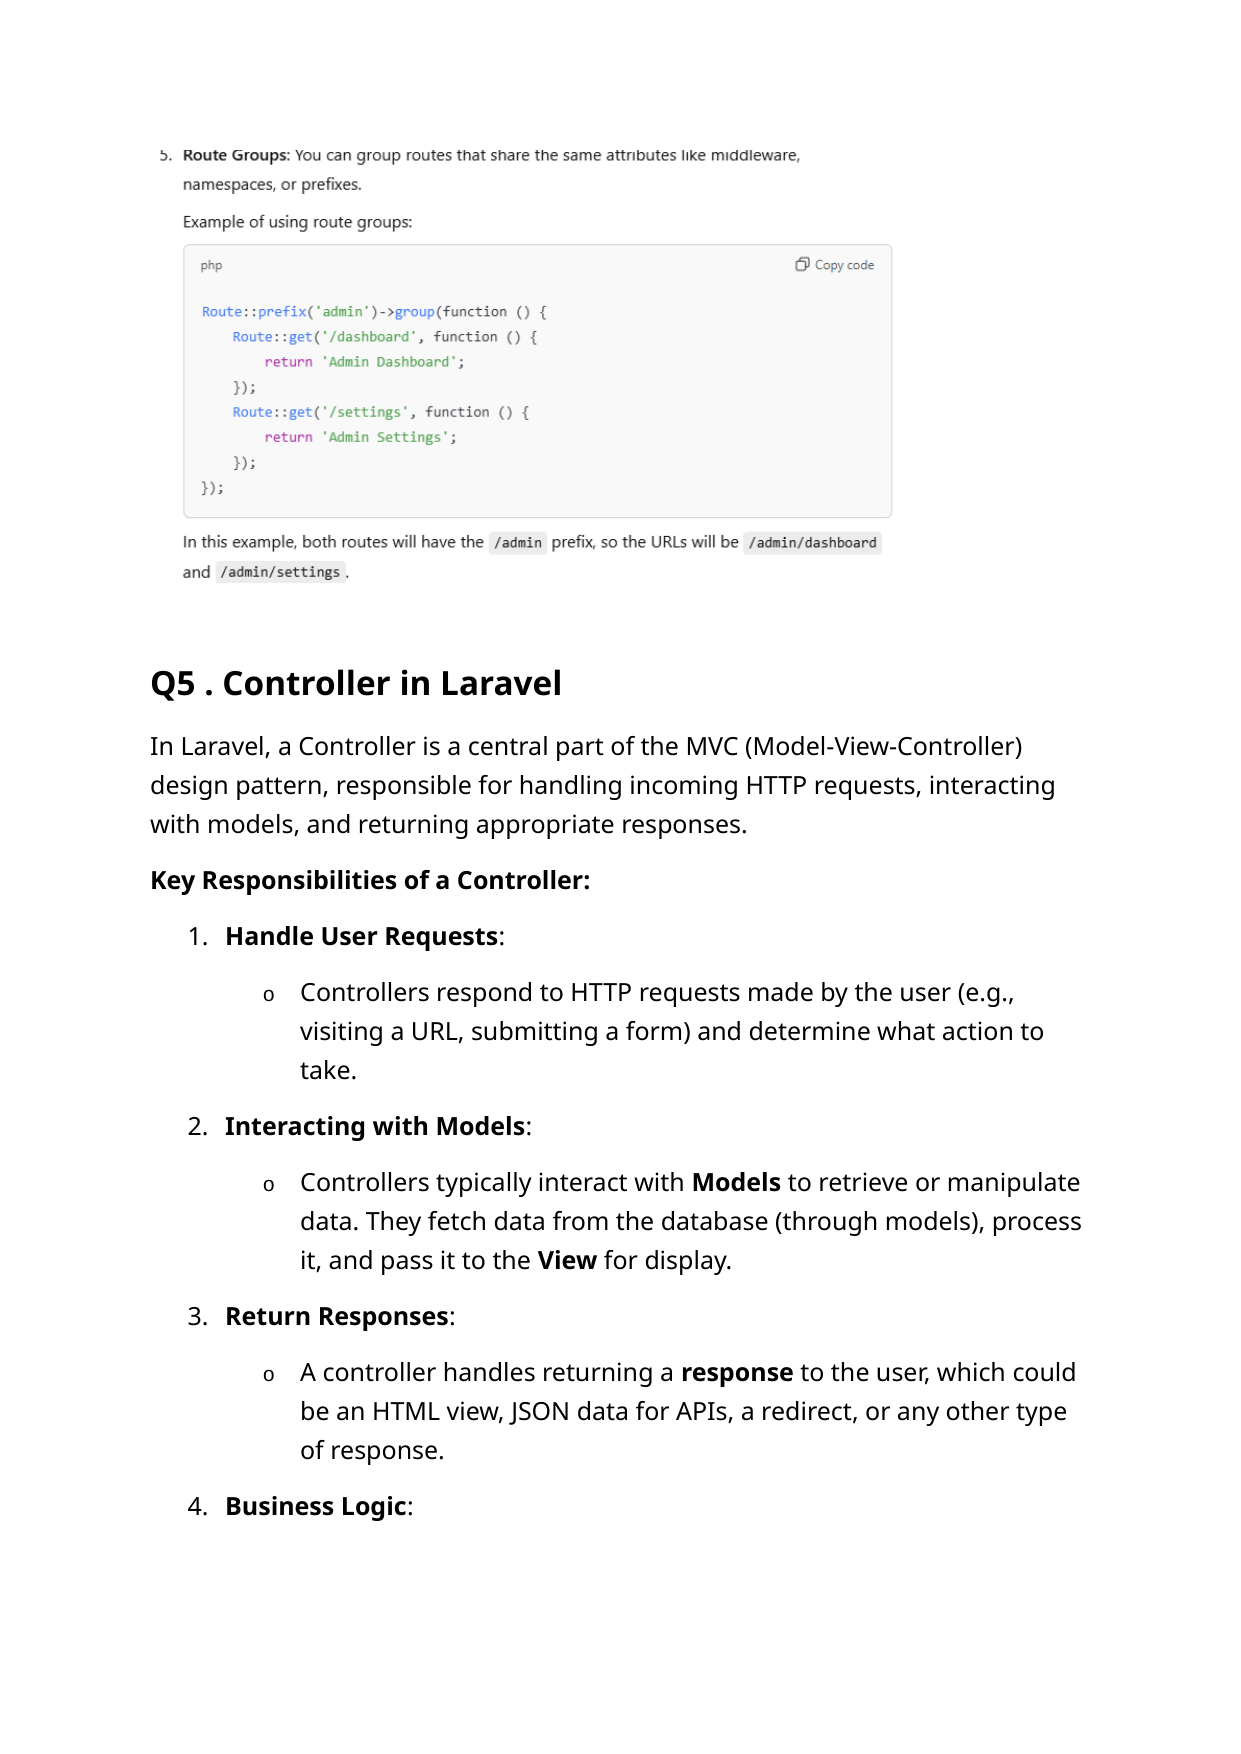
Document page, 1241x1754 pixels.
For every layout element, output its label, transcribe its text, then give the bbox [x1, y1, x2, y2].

list Interacting with Models: [187, 1109, 1090, 1143]
text Q5 . Controller in Laravel [150, 660, 1090, 705]
list Business Logic: [187, 1489, 1090, 1523]
list A controller handles returning a response to the user, which could be an HTML view, JSON data for APIs, a redirect, or any other type of response. [262, 1354, 1090, 1467]
list Handle User Requests: [187, 919, 1090, 953]
picture [150, 150, 908, 583]
list Return Responses: [187, 1299, 1090, 1333]
list Controllers typically interact with Models to retrieve or manipulate data. They fetch data from the database (through models), process it, and pass it to the View for display. [262, 1164, 1090, 1277]
list Controllers respond to HTTP requests made by the user (e.g., visiting a URL, submitting a form) and determine what action to take. [262, 974, 1090, 1087]
text Key Responsibilities of a Controller: [150, 863, 1090, 897]
text In Laravel, a Controller is a central part of the MVC (Model-View-Controller) design pattern, responsible for handling incoming HTTP requests, interacting with models, and returning appropriate responses. [150, 729, 1090, 841]
